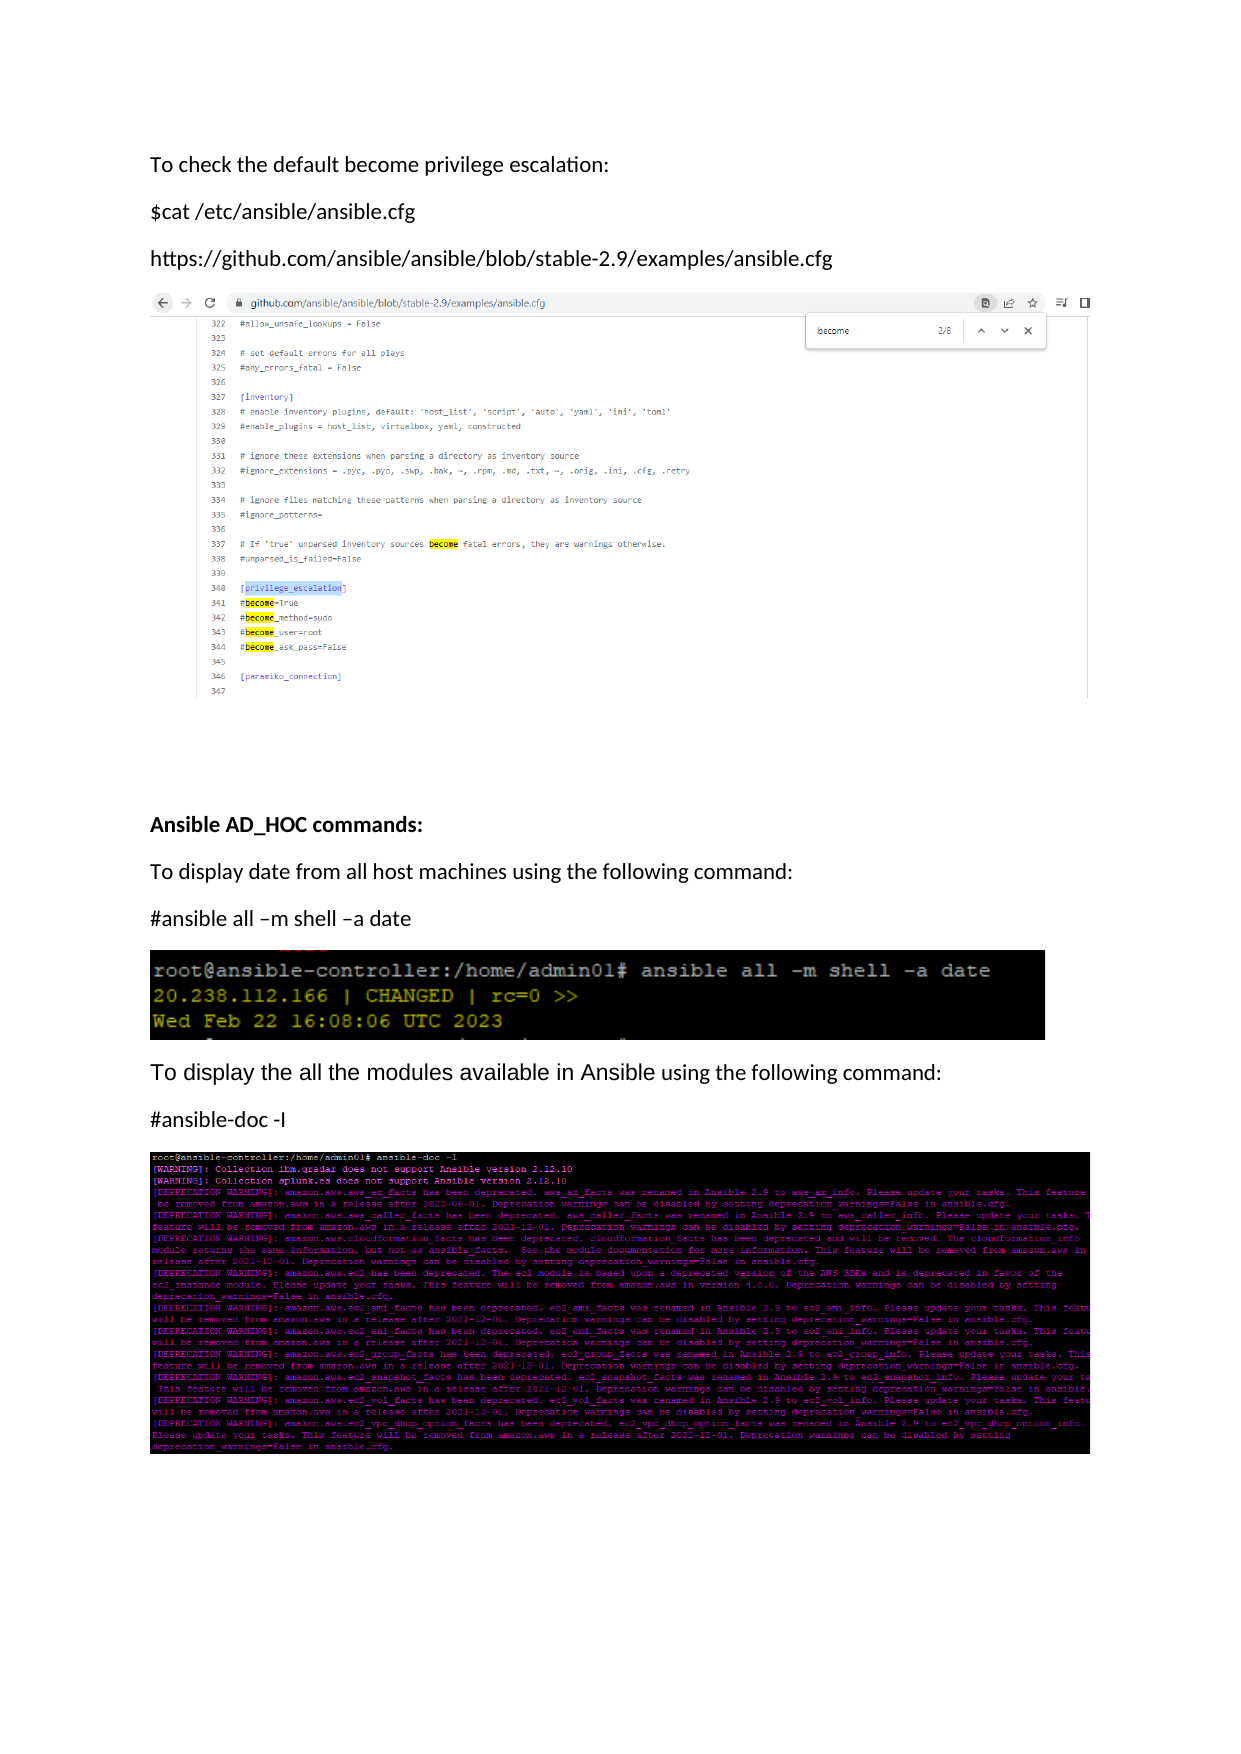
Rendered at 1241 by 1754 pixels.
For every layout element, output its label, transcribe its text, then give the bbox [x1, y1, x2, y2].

text #ansible all –m shell –a date [150, 904, 1090, 932]
text To display date from all host machines using the following command: [150, 857, 1090, 885]
picture [150, 1152, 1091, 1454]
text #ansible-doc -I [150, 1105, 1090, 1133]
text https://github.com/ansible/ansible/blob/stable-2.9/examples/ansible.cfg [150, 244, 1090, 272]
text To check the default become privilege escalation: [150, 150, 1090, 178]
picture [150, 950, 1046, 1040]
picture [150, 290, 1091, 698]
text $cat /etc/ansible/ansible.cfg [150, 197, 1090, 225]
text To display the all the modules available in Ansible using the following command: [150, 1058, 1090, 1086]
text Ansible AD_HOC commands: [150, 810, 1090, 838]
